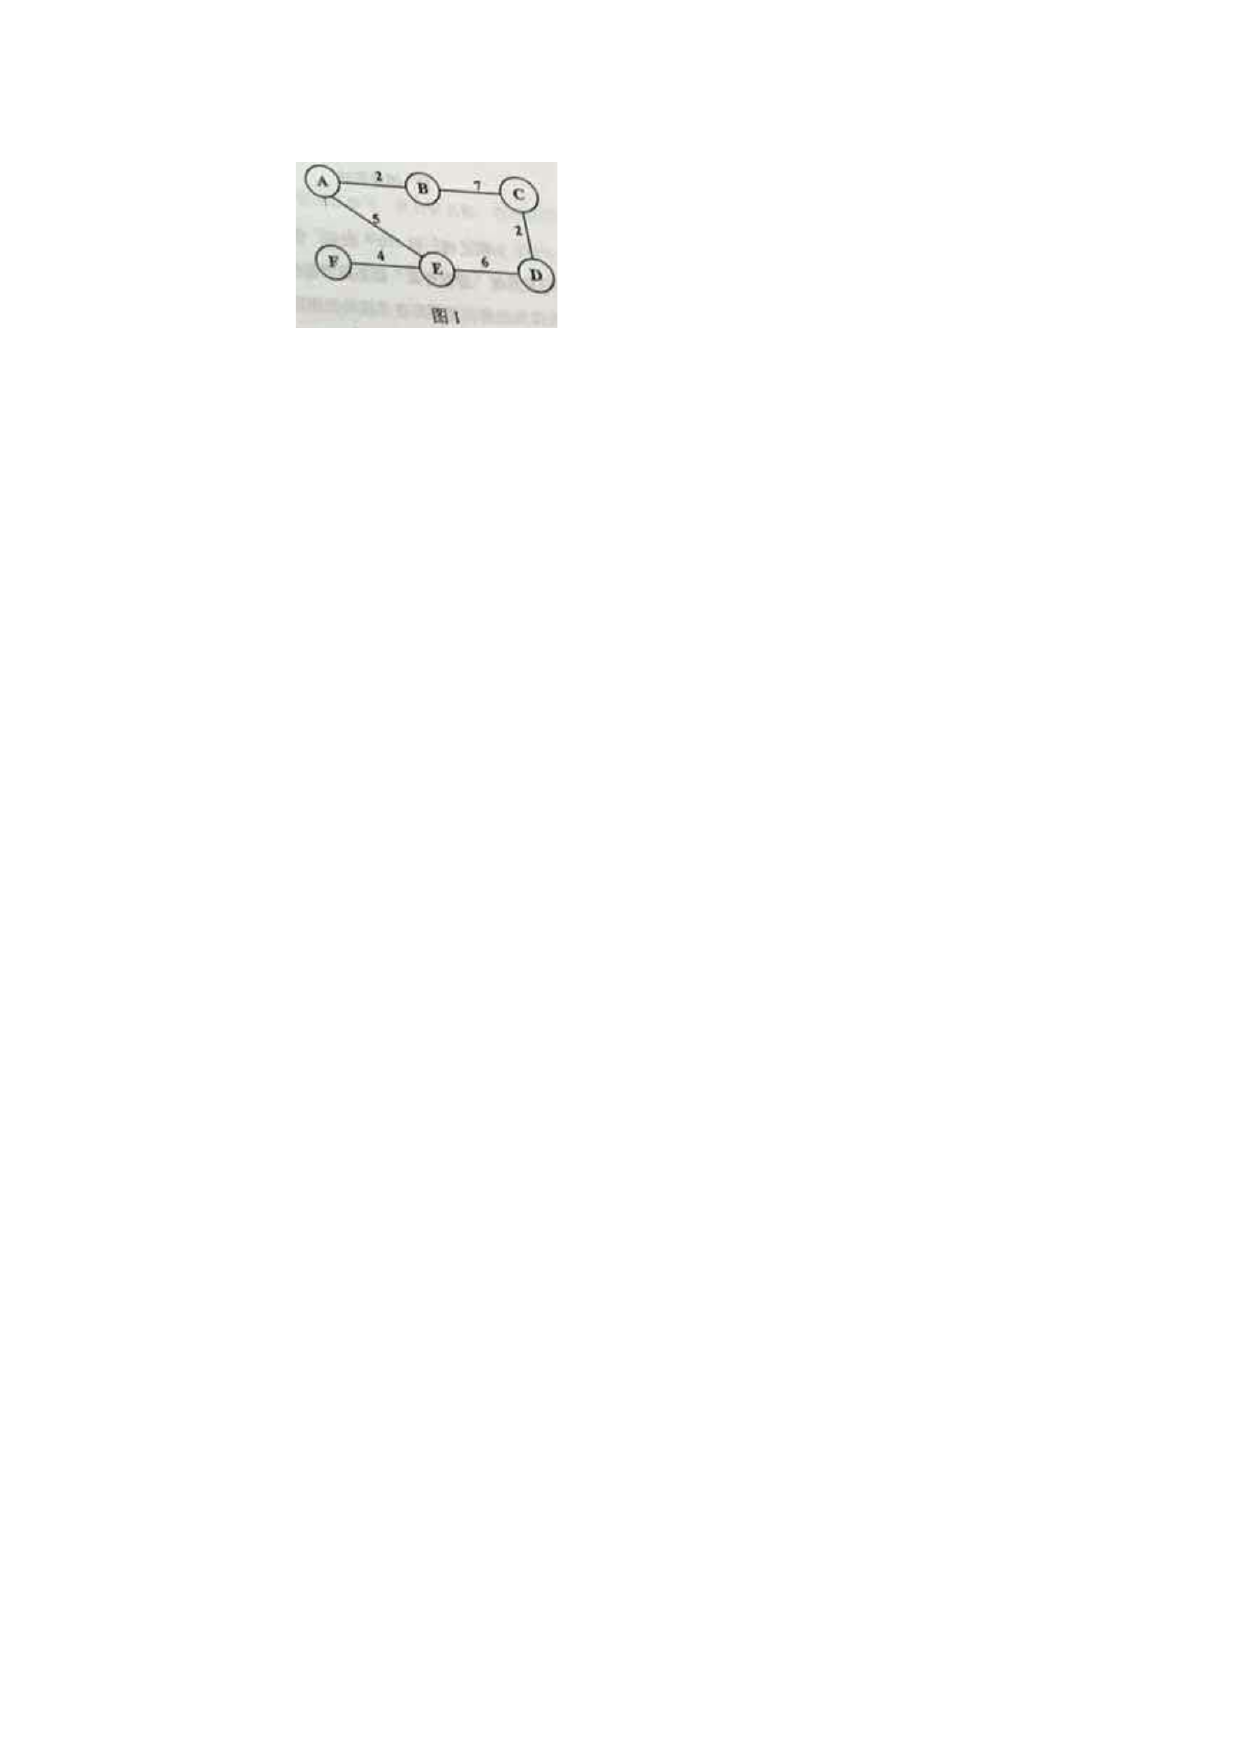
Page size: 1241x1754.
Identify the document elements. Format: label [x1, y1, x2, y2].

picture [295, 162, 558, 328]
